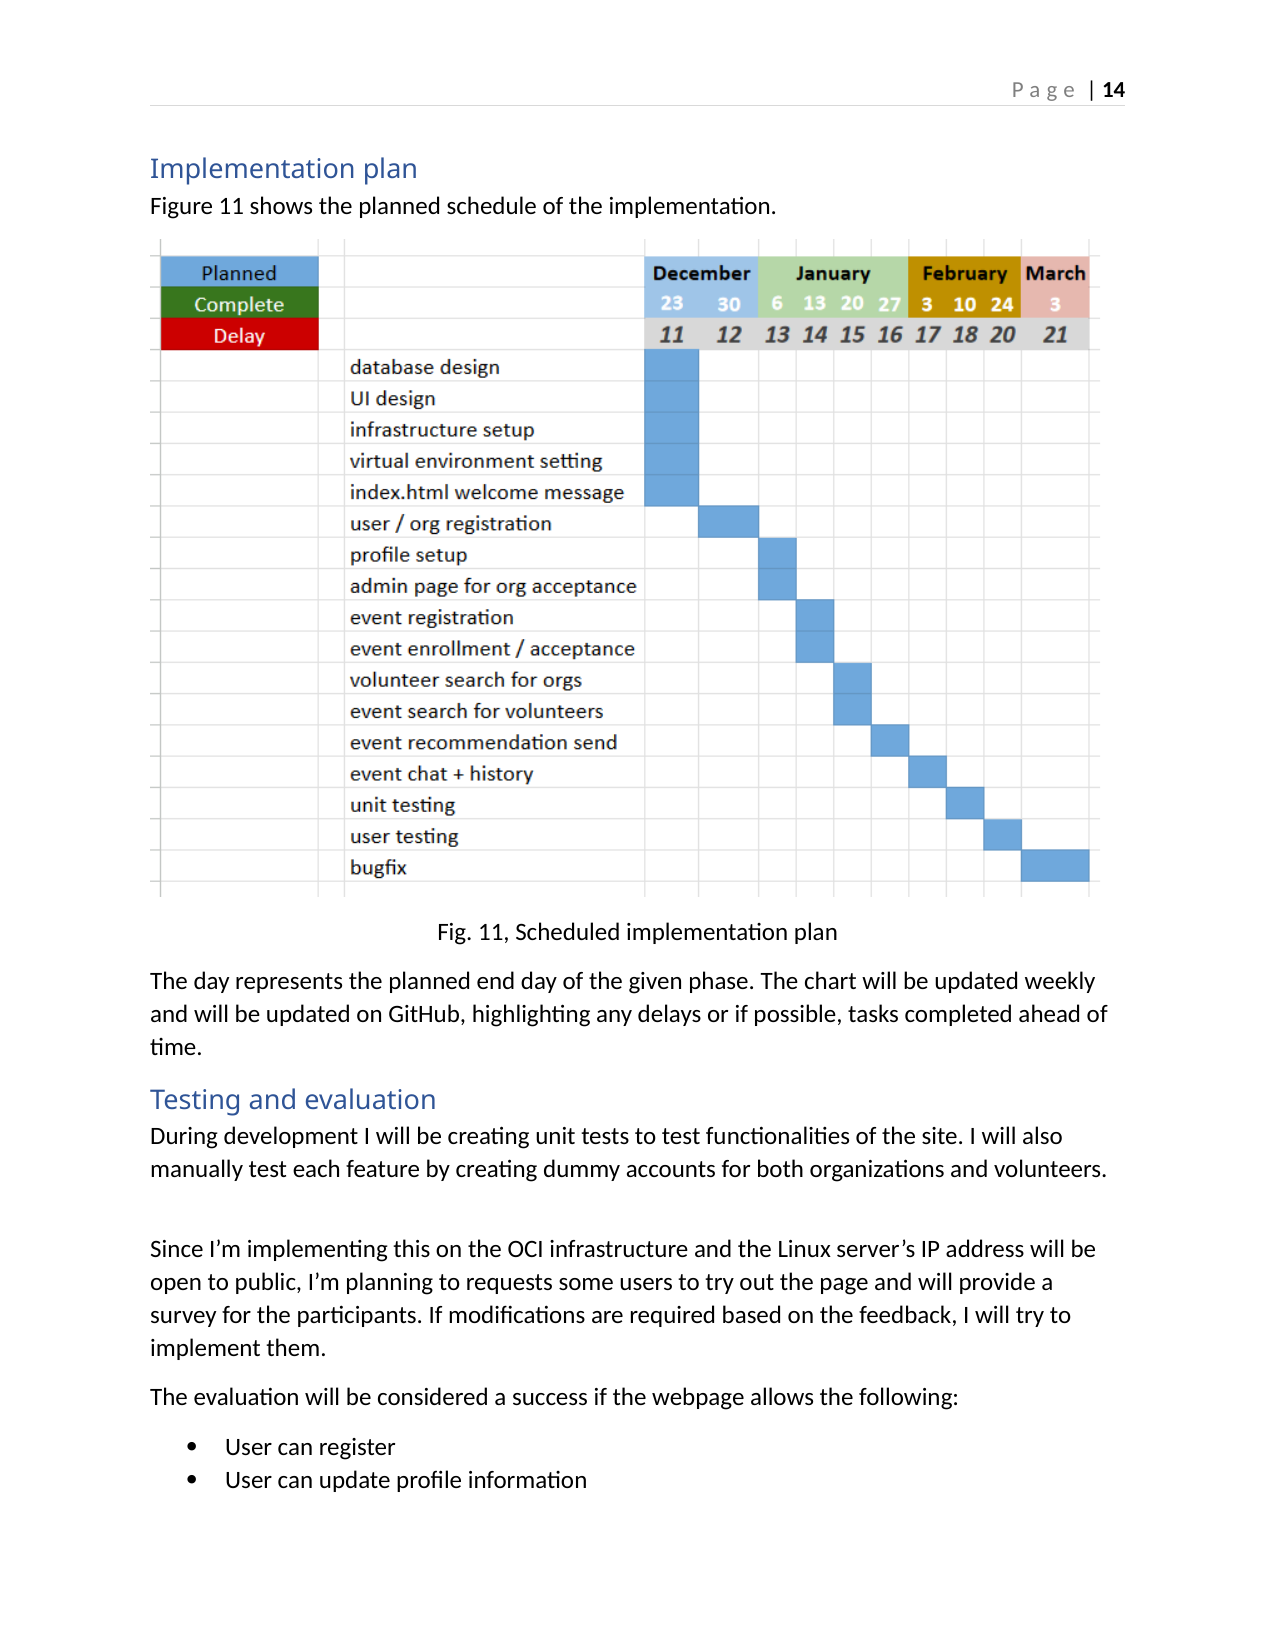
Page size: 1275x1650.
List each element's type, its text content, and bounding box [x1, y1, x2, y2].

text Since I’m implementing this on the OCI infrastructure and the Linux server’s IP address will be open to public, I’m planning to requests some users to try out the page and will provide a survey for the participants. If modifications are required based on the feedback, I will try to implement them. [150, 1233, 1125, 1362]
subtitle Implementation plan [150, 150, 1125, 187]
text The day represents the planned end day of the given phase. The chart will be updated weekly and will be updated on GitHub, highlighting any delays or if possible, tasks completed ahead of time. [150, 965, 1125, 1062]
text The evaluation will be considered a success if the webpage allows the following: [150, 1381, 1125, 1412]
text During development I will be creating unit tests to test functionalities of the site. I will also manually test each feature by creating dummy accounts for both organizations and volunteers. [150, 1121, 1125, 1214]
list User can register [187, 1431, 1125, 1461]
text Fig. 11, Scheduled implementation plan [150, 916, 1125, 946]
text Figure 11 shows the planned schedule of the implementation. [150, 190, 1125, 220]
list User can update profile information [187, 1464, 1125, 1494]
subtitle Testing and evaluation [150, 1081, 1125, 1118]
picture [150, 239, 1100, 897]
